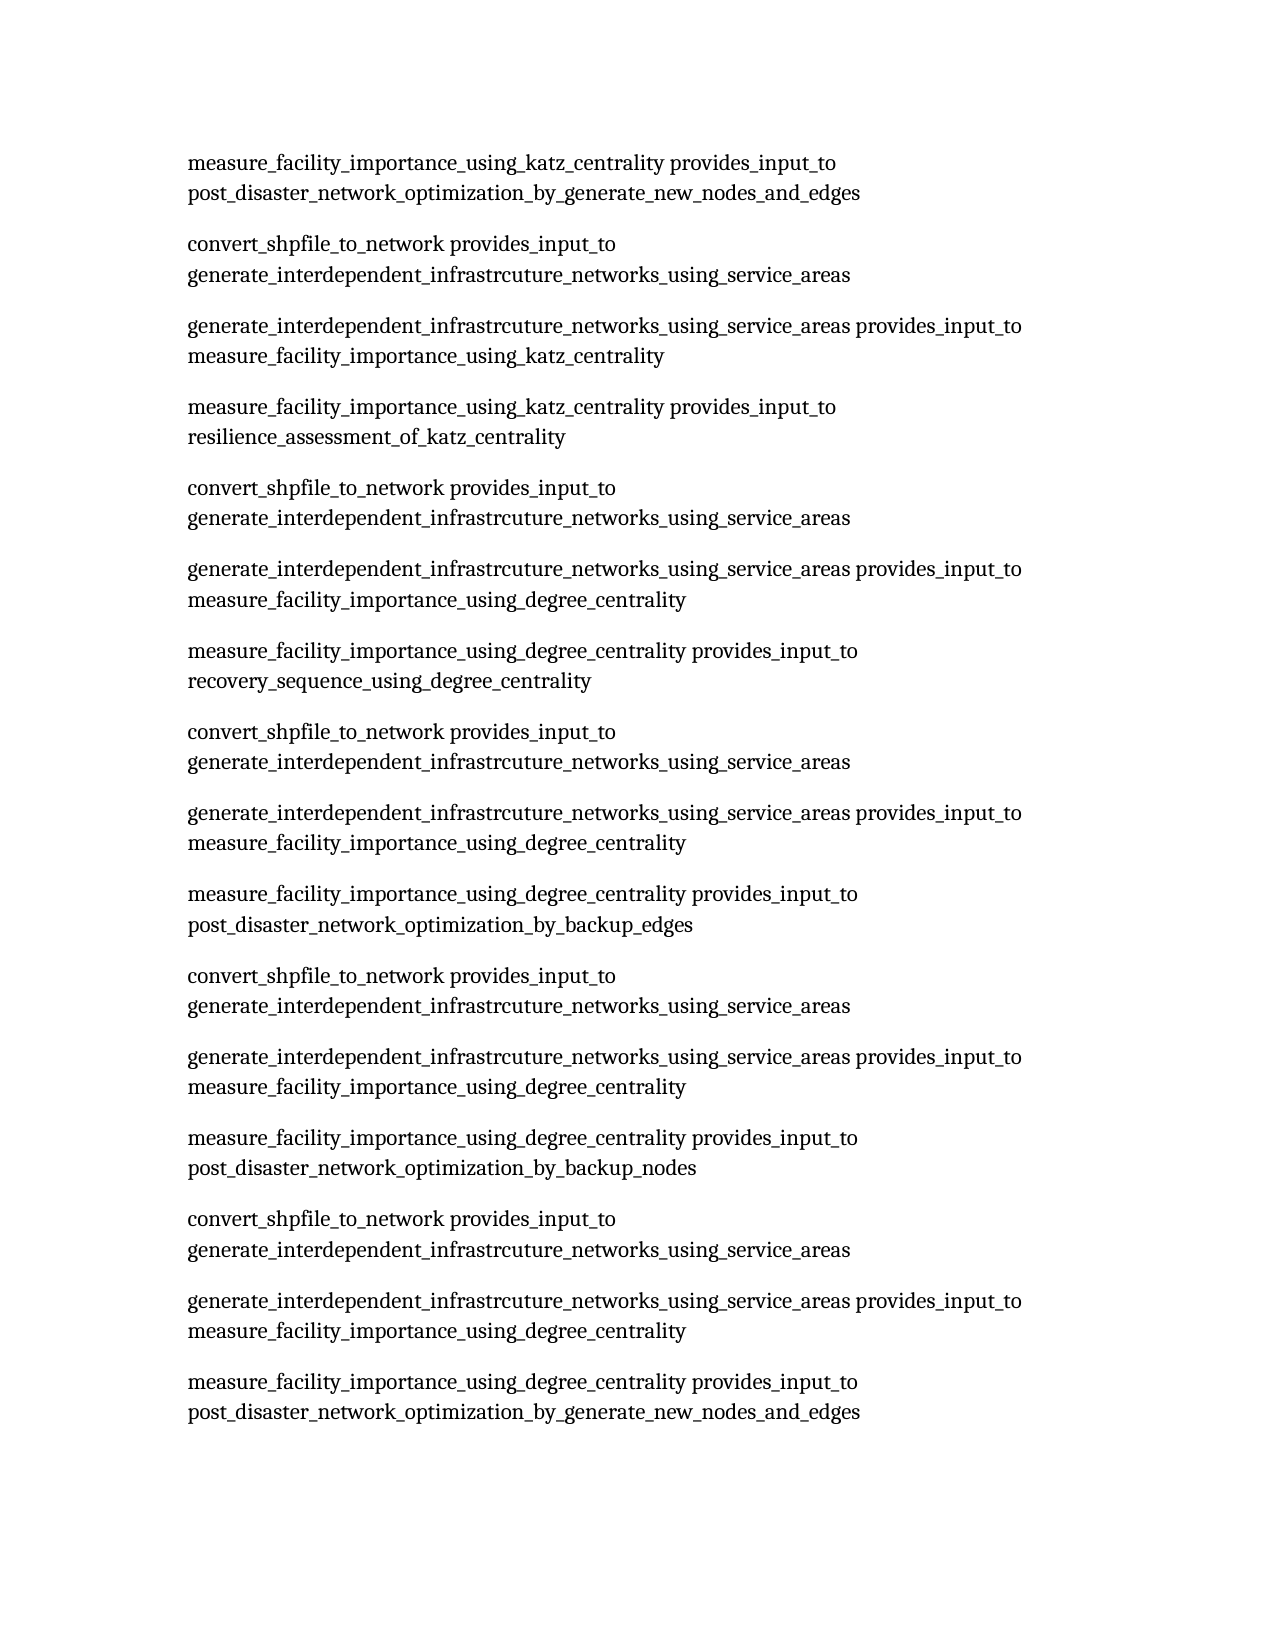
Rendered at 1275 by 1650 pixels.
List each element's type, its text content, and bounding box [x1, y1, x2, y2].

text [187, 1287, 1087, 1344]
text generate_interdependent_infrastrcuture_networks_using_service_areas provides_input_to measure_facility_importance_using_katz_centrality [187, 312, 1087, 369]
text generate_interdependent_infrastrcuture_networks_using_service_areas provides_input_to measure_facility_importance_using_degree_centrality [187, 556, 1087, 613]
text convert_shpfile_to_network provides_input_to generate_interdependent_infrastrcuture_networks_using_service_areas [187, 475, 1087, 532]
text measure_facility_importance_using_katz_centrality provides_input_to resilience_assessment_of_katz_centrality [187, 394, 1087, 450]
text convert_shpfile_to_network provides_input_to generate_interdependent_infrastrcuture_networks_using_service_areas [187, 719, 1087, 775]
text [187, 231, 1087, 288]
text generate_interdependent_infrastrcuture_networks_using_service_areas provides_input_to measure_facility_importance_using_degree_centrality [187, 800, 1087, 857]
text convert_shpfile_to_network provides_input_to generate_interdependent_infrastrcuture_networks_using_service_areas [187, 962, 1087, 1019]
text measure_facility_importance_using_katz_centrality provides_input_to post_disaster_network_optimization_by_generate_new_nodes_and_edges [187, 150, 1087, 207]
text measure_facility_importance_using_degree_centrality provides_input_to recovery_sequence_using_degree_centrality [187, 637, 1087, 694]
text measure_facility_importance_using_degree_centrality provides_input_to post_disaster_network_optimization_by_backup_nodes [187, 1125, 1087, 1182]
text measure_facility_importance_using_degree_centrality provides_input_to post_disaster_network_optimization_by_generate_new_nodes_and_edges [187, 1369, 1087, 1425]
text measure_facility_importance_using_degree_centrality provides_input_to post_disaster_network_optimization_by_backup_edges [187, 881, 1087, 938]
text convert_shpfile_to_network provides_input_to generate_interdependent_infrastrcuture_networks_using_service_areas [187, 1206, 1087, 1263]
text generate_interdependent_infrastrcuture_networks_using_service_areas provides_input_to measure_facility_importance_using_degree_centrality [187, 1044, 1087, 1100]
